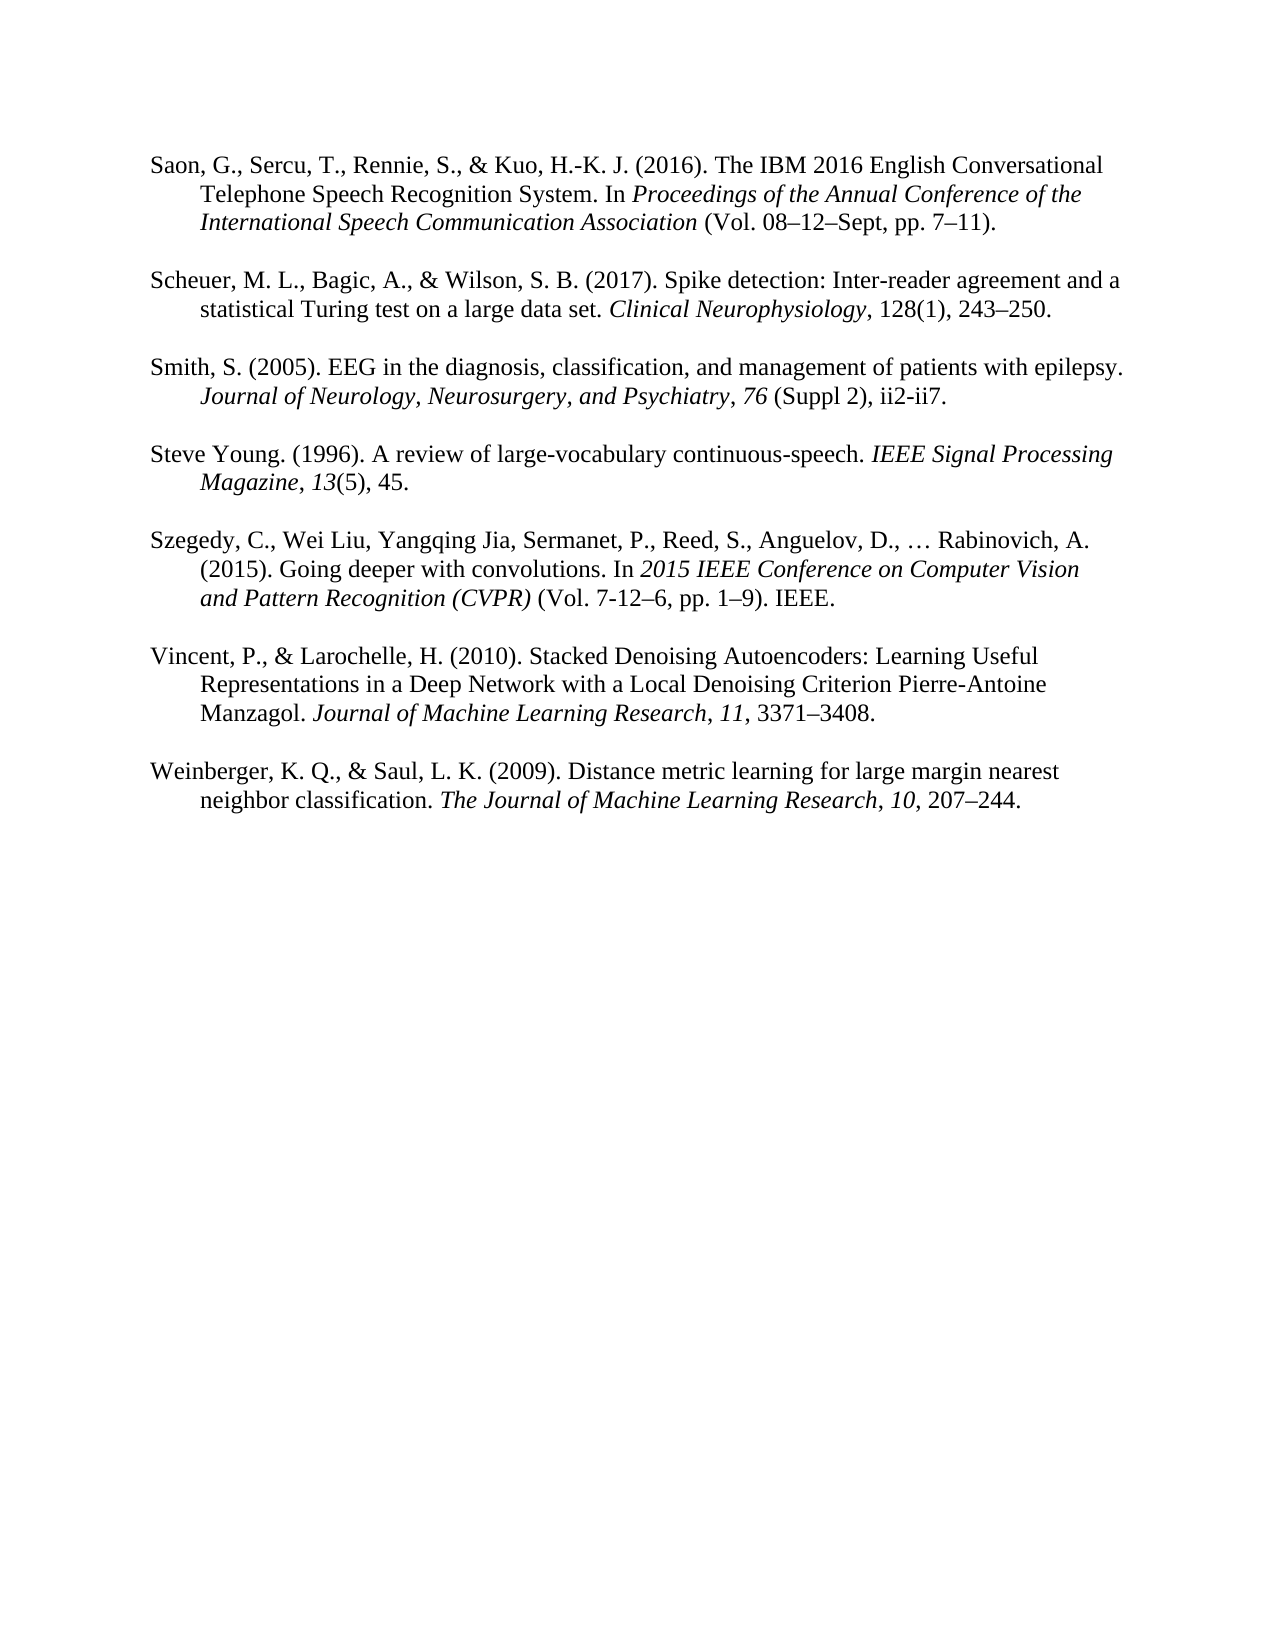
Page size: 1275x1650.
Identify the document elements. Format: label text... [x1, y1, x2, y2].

text Saon, G., Sercu, T., Rennie, S., & Kuo, H.-K. J. (2016). The IBM 2016 English Conversational Telephone Speech Recognition System. In Proceedings of the Annual Conference of the International Speech Communication Association (Vol. 08–12–Sept, pp. 7–11). [150, 150, 1125, 236]
text Weinberger, K. Q., & Saul, L. K. (2009). Distance metric learning for large margin nearest neighbor classification. The Journal of Machine Learning Research, 10, 207–244. [150, 756, 1125, 814]
text Szegedy, C., Wei Liu, Yangqing Jia, Sermanet, P., Reed, S., Anguelov, D., … Rabinovich, A. (2015). Going deeper with convolutions. In 2015 IEEE Conference on Computer Vision and Pattern Recognition (CVPR) (Vol. 7-12–6, pp. 1–9). IEEE. [150, 525, 1125, 612]
text Scheuer, M. L., Bagic, A., & Wilson, S. B. (2017). Spike detection: Inter-reader agreement and a statistical Turing test on a large data set. Clinical Neurophysiology, 128(1), 243–250. [150, 265, 1125, 323]
text Vincent, P., & Larochelle, H. (2010). Stacked Denoising Autoencoders: Learning Useful Representations in a Deep Network with a Local Denoising Criterion Pierre-Antoine Manzagol. Journal of Machine Learning Research, 11, 3371–3408. [150, 641, 1125, 727]
text Steve Young. (1996). A review of large-vocabulary continuous-speech. IEEE Signal Processing Magazine, 13(5), 45. [150, 439, 1125, 496]
text Smith, S. (2005). EEG in the diagnosis, classification, and management of patients with epilepsy. Journal of Neurology, Neurosurgery, and Psychiatry, 76 (Suppl 2), ii2-ii7. [150, 352, 1125, 409]
